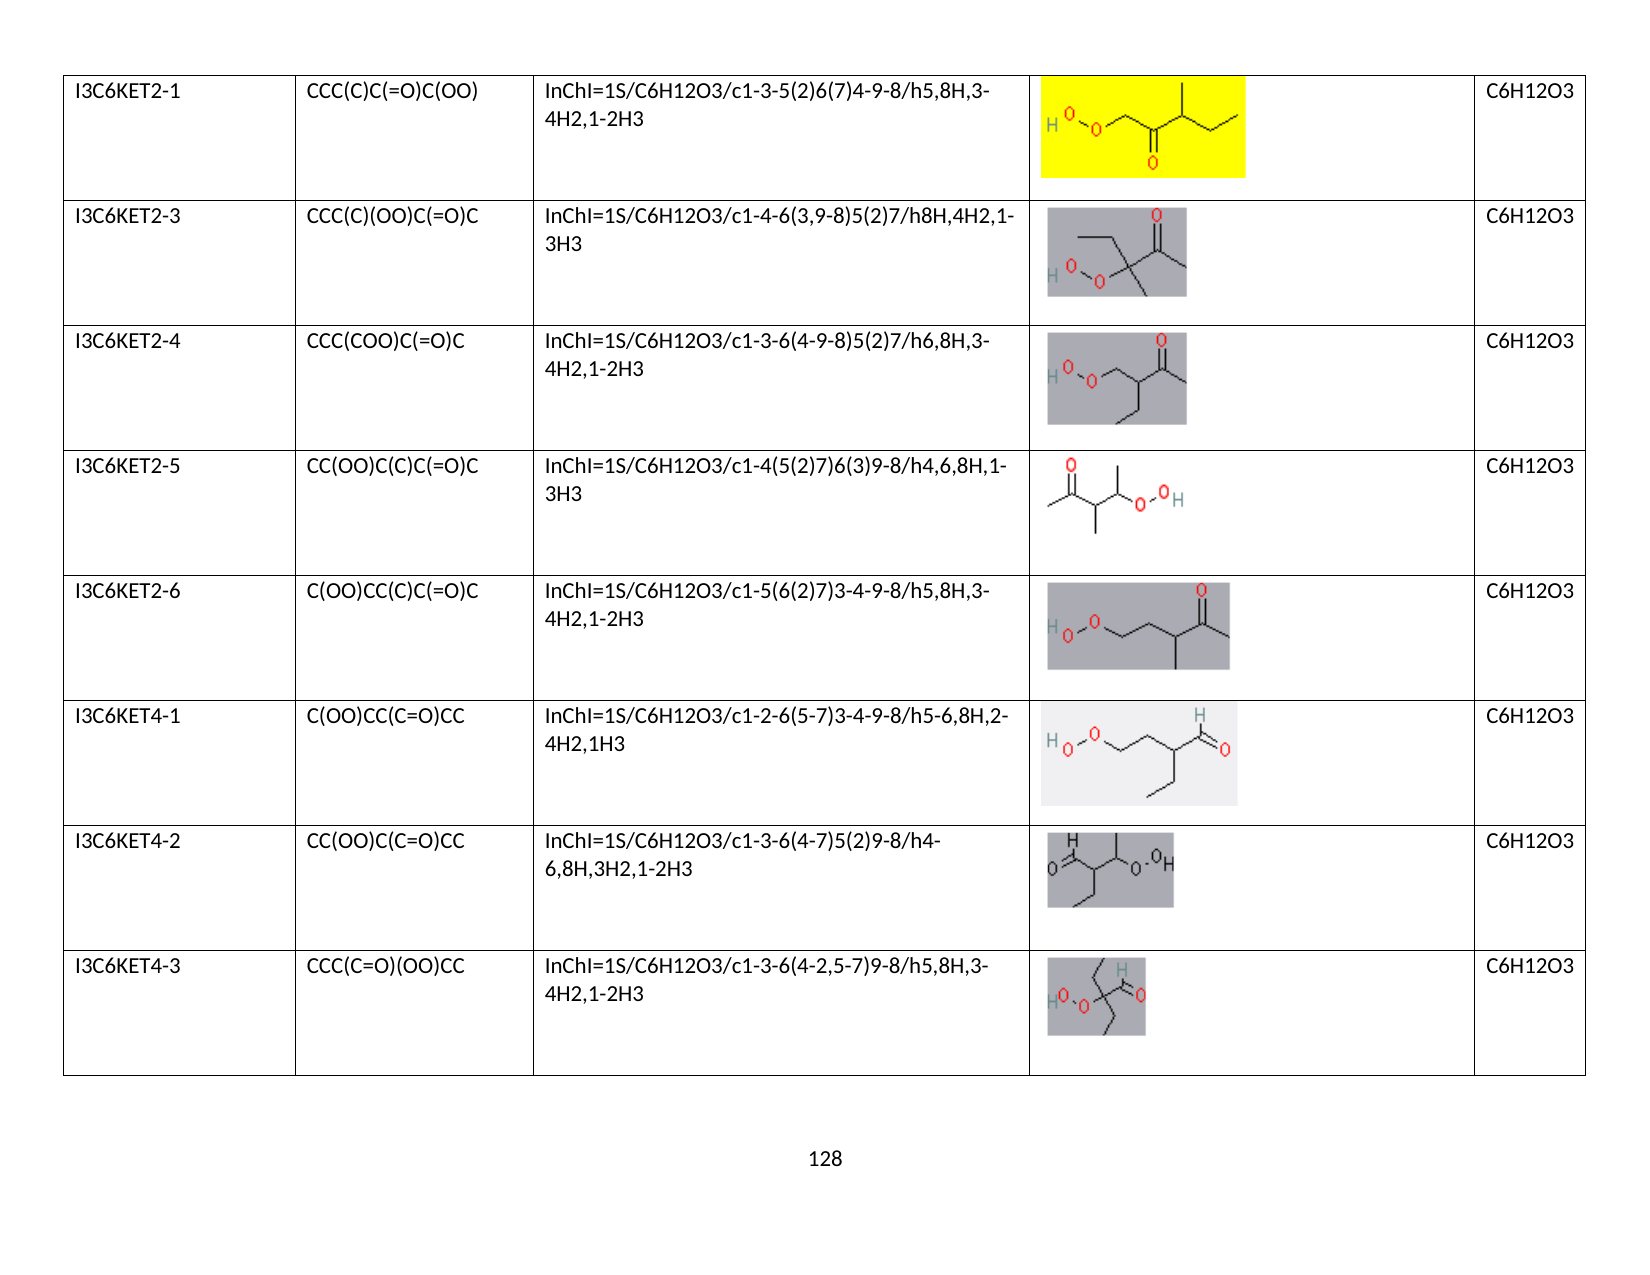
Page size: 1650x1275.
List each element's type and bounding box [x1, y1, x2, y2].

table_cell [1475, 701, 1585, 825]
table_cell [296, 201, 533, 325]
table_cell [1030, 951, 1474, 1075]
picture [1041, 76, 1246, 178]
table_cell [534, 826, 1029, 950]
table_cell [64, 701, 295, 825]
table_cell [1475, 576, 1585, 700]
picture [1041, 826, 1182, 915]
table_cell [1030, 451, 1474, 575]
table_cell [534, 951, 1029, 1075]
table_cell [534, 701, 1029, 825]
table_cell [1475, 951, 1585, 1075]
picture [1041, 201, 1194, 305]
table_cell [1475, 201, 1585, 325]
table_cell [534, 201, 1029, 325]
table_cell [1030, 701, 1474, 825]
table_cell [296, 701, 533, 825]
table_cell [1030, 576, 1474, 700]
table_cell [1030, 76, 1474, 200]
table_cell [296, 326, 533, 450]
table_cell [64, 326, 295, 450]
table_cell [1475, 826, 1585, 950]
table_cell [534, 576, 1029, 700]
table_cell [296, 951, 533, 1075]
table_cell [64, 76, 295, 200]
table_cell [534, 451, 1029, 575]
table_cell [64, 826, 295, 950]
picture [1041, 326, 1194, 433]
picture [1041, 451, 1191, 542]
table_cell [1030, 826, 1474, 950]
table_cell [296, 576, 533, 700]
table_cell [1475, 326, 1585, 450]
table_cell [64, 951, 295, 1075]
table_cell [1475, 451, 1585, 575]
picture [1041, 951, 1154, 1044]
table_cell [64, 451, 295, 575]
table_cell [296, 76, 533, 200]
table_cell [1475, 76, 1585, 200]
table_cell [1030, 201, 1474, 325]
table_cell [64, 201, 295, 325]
picture [1041, 701, 1238, 806]
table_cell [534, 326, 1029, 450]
picture [1041, 576, 1238, 678]
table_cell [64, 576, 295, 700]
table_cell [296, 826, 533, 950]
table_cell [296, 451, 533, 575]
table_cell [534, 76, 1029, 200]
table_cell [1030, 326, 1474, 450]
